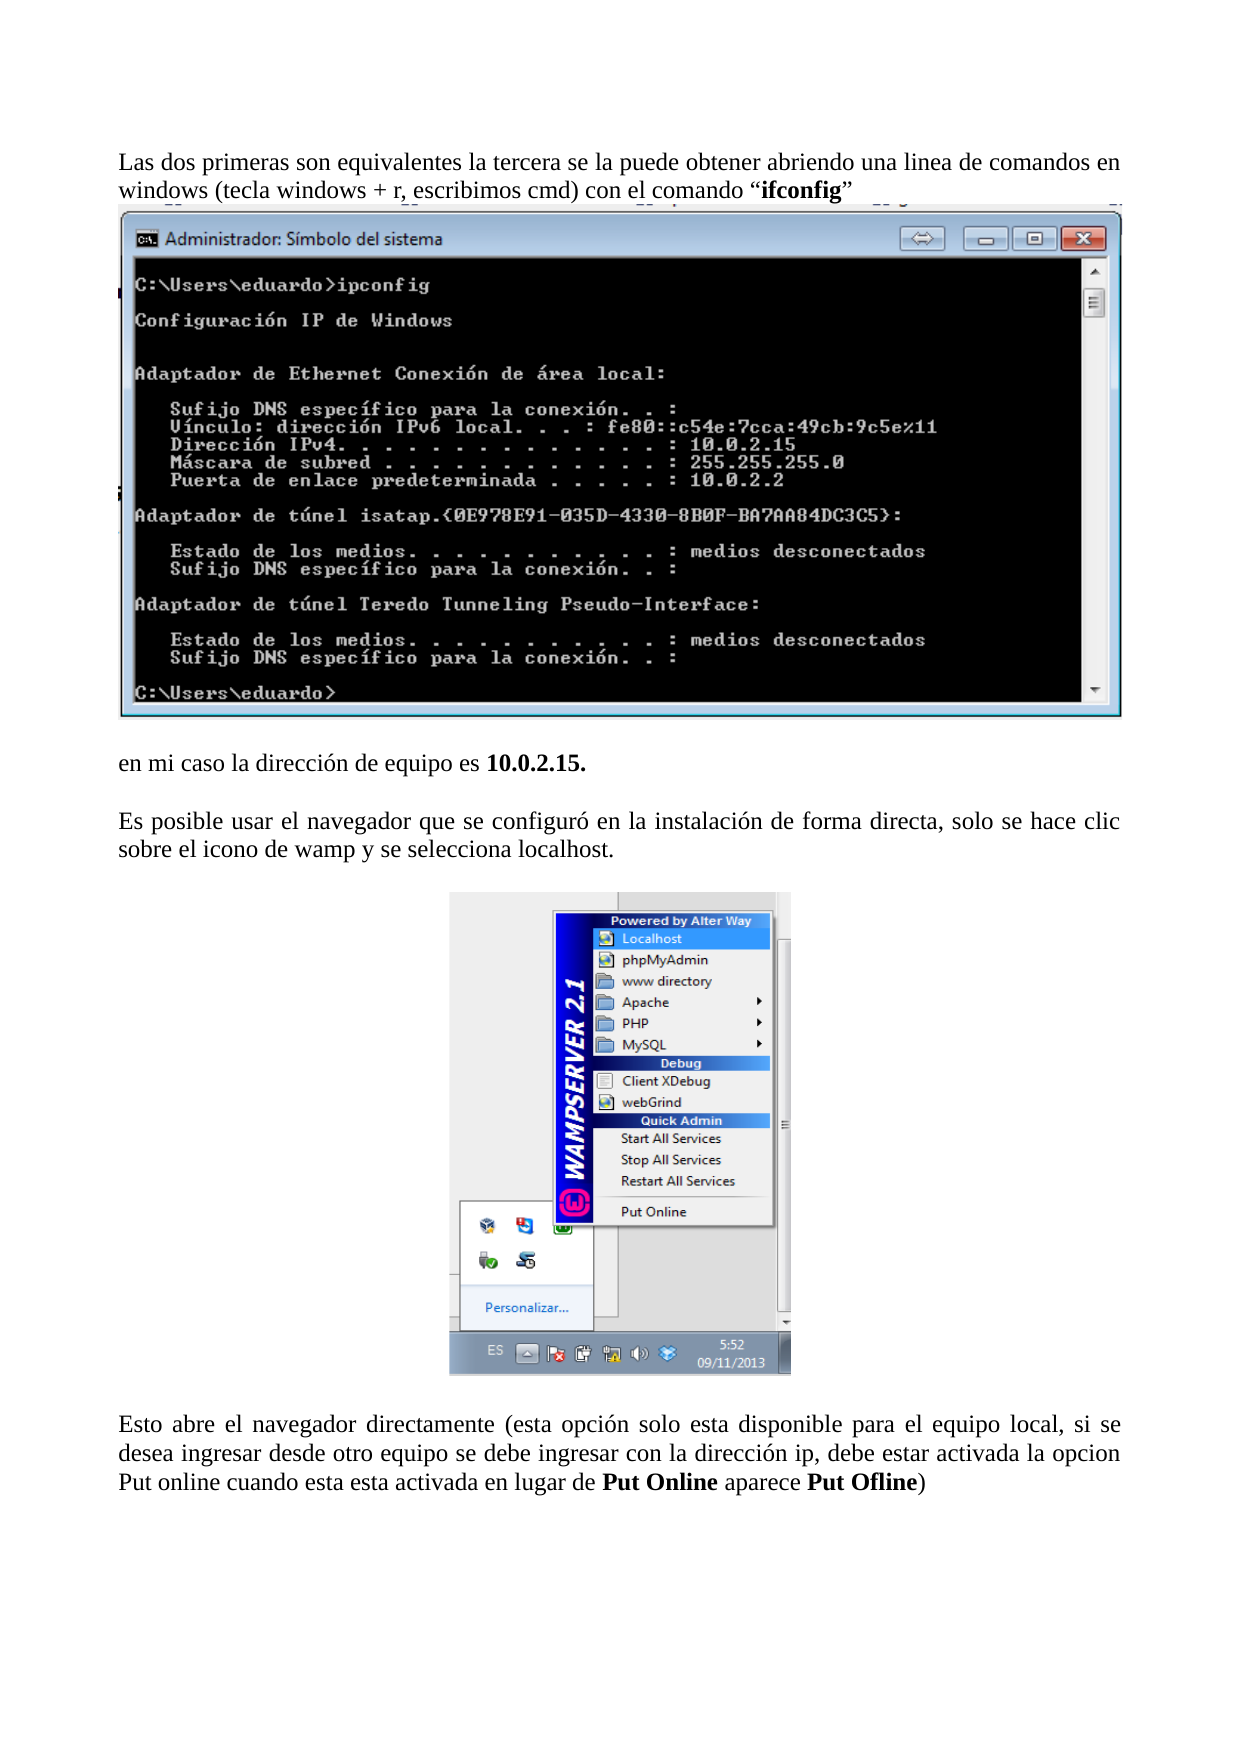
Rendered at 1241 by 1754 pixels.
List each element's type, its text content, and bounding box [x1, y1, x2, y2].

text en mi caso la dirección de equipo es 10.0.2.15. [118, 748, 1122, 777]
text Las dos primeras son equivalentes la tercera se la puede obtener abriendo una linea de comandos en windows (tecla windows + r, escribimos cmd) con el comando “ifconfig” [118, 147, 1122, 204]
picture [118, 204, 1123, 720]
text Esto abre el navegador directamente (esta opción solo esta disponible para el equipo local, si se desea ingresar desde otro equipo se debe ingresar con la dirección ip, debe estar activada la opcion Put online cuando esta esta activada en lugar de Put Online aparece Put Ofline) [118, 1409, 1122, 1496]
text Es posible usar el navegador que se configuró en la instalación de forma directa, solo se hace clic sobre el icono de wamp y se selecciona localhost. [118, 806, 1122, 863]
picture [449, 892, 791, 1376]
